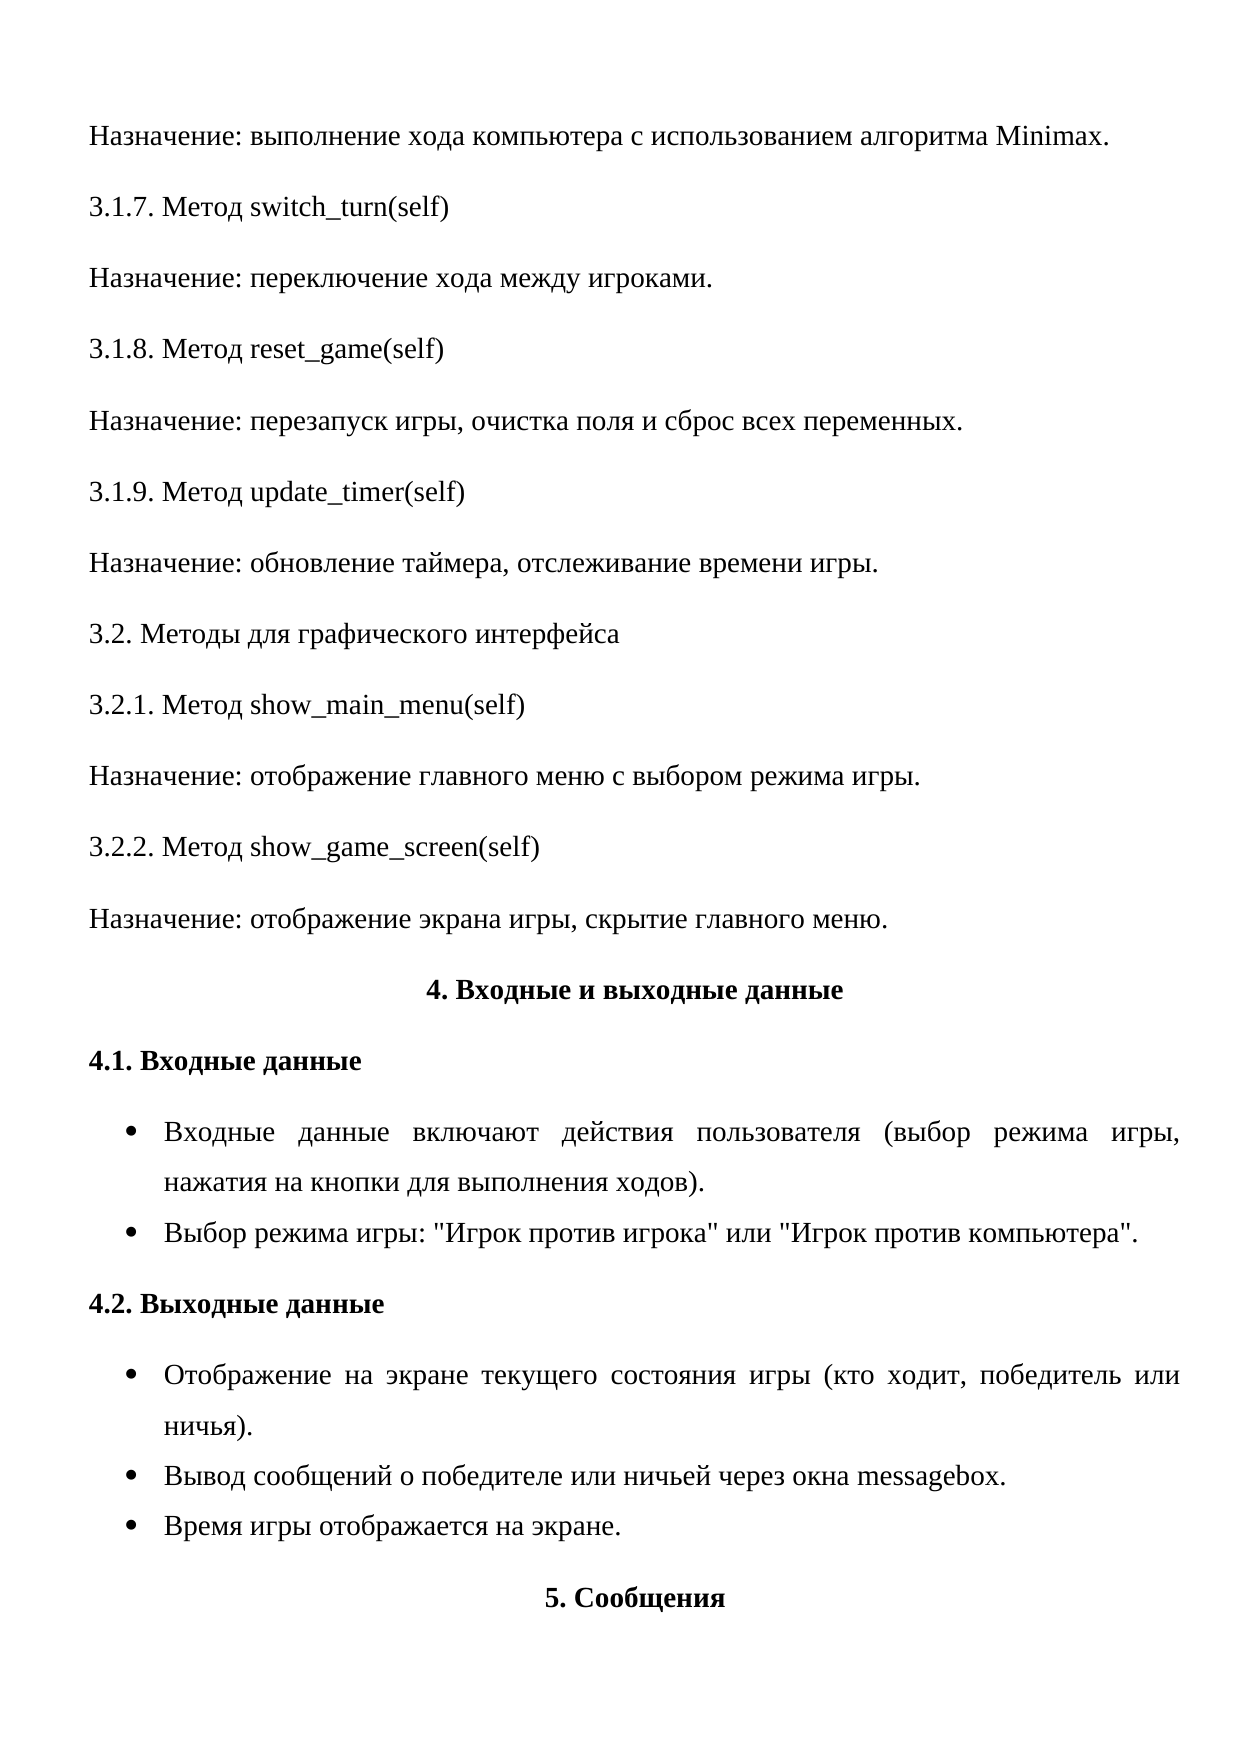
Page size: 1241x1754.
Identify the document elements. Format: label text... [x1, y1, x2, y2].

list Выбор режима игры: "Игрок против игрока" или "Игрок против компьютера". [126, 1215, 1181, 1248]
text 3.1.7. Метод switch_turn(self) [89, 189, 1181, 223]
text 3.2. Методы для графического интерфейса [89, 616, 1181, 650]
text Назначение: переключение хода между игроками. [89, 260, 1181, 294]
text Назначение: отображение экрана игры, скрытие главного меню. [89, 901, 1181, 934]
list Отображение на экране текущего состояния игры (кто ходит, победитель или ничья). [126, 1357, 1181, 1441]
text 3.2.2. Метод show_game_screen(self) [89, 829, 1181, 863]
text Назначение: выполнение хода компьютера с использованием алгоритма Minimax. [89, 118, 1181, 152]
text 3.1.8. Метод reset_game(self) [89, 332, 1181, 365]
text Назначение: перезапуск игры, очистка поля и сброс всех переменных. [89, 403, 1181, 436]
text 4.1. Входные данные [89, 1043, 1181, 1077]
list Вывод сообщений о победителе или ничьей через окна messagebox. [126, 1458, 1181, 1492]
text 4.2. Выходные данные [89, 1286, 1181, 1320]
text 3.1.9. Метод update_timer(self) [89, 474, 1181, 507]
text 4. Входные и выходные данные [89, 972, 1181, 1005]
text 5. Сообщения [89, 1580, 1181, 1613]
text Назначение: отображение главного меню с выбором режима игры. [89, 758, 1181, 792]
list Время игры отображается на экране. [126, 1508, 1181, 1542]
text 3.2.1. Метод show_main_menu(self) [89, 687, 1181, 721]
text Назначение: обновление таймера, отслеживание времени игры. [89, 545, 1181, 578]
list Входные данные включают действия пользователя (выбор режима игры, нажатия на кнопки для выполнения ходов). [126, 1114, 1181, 1198]
